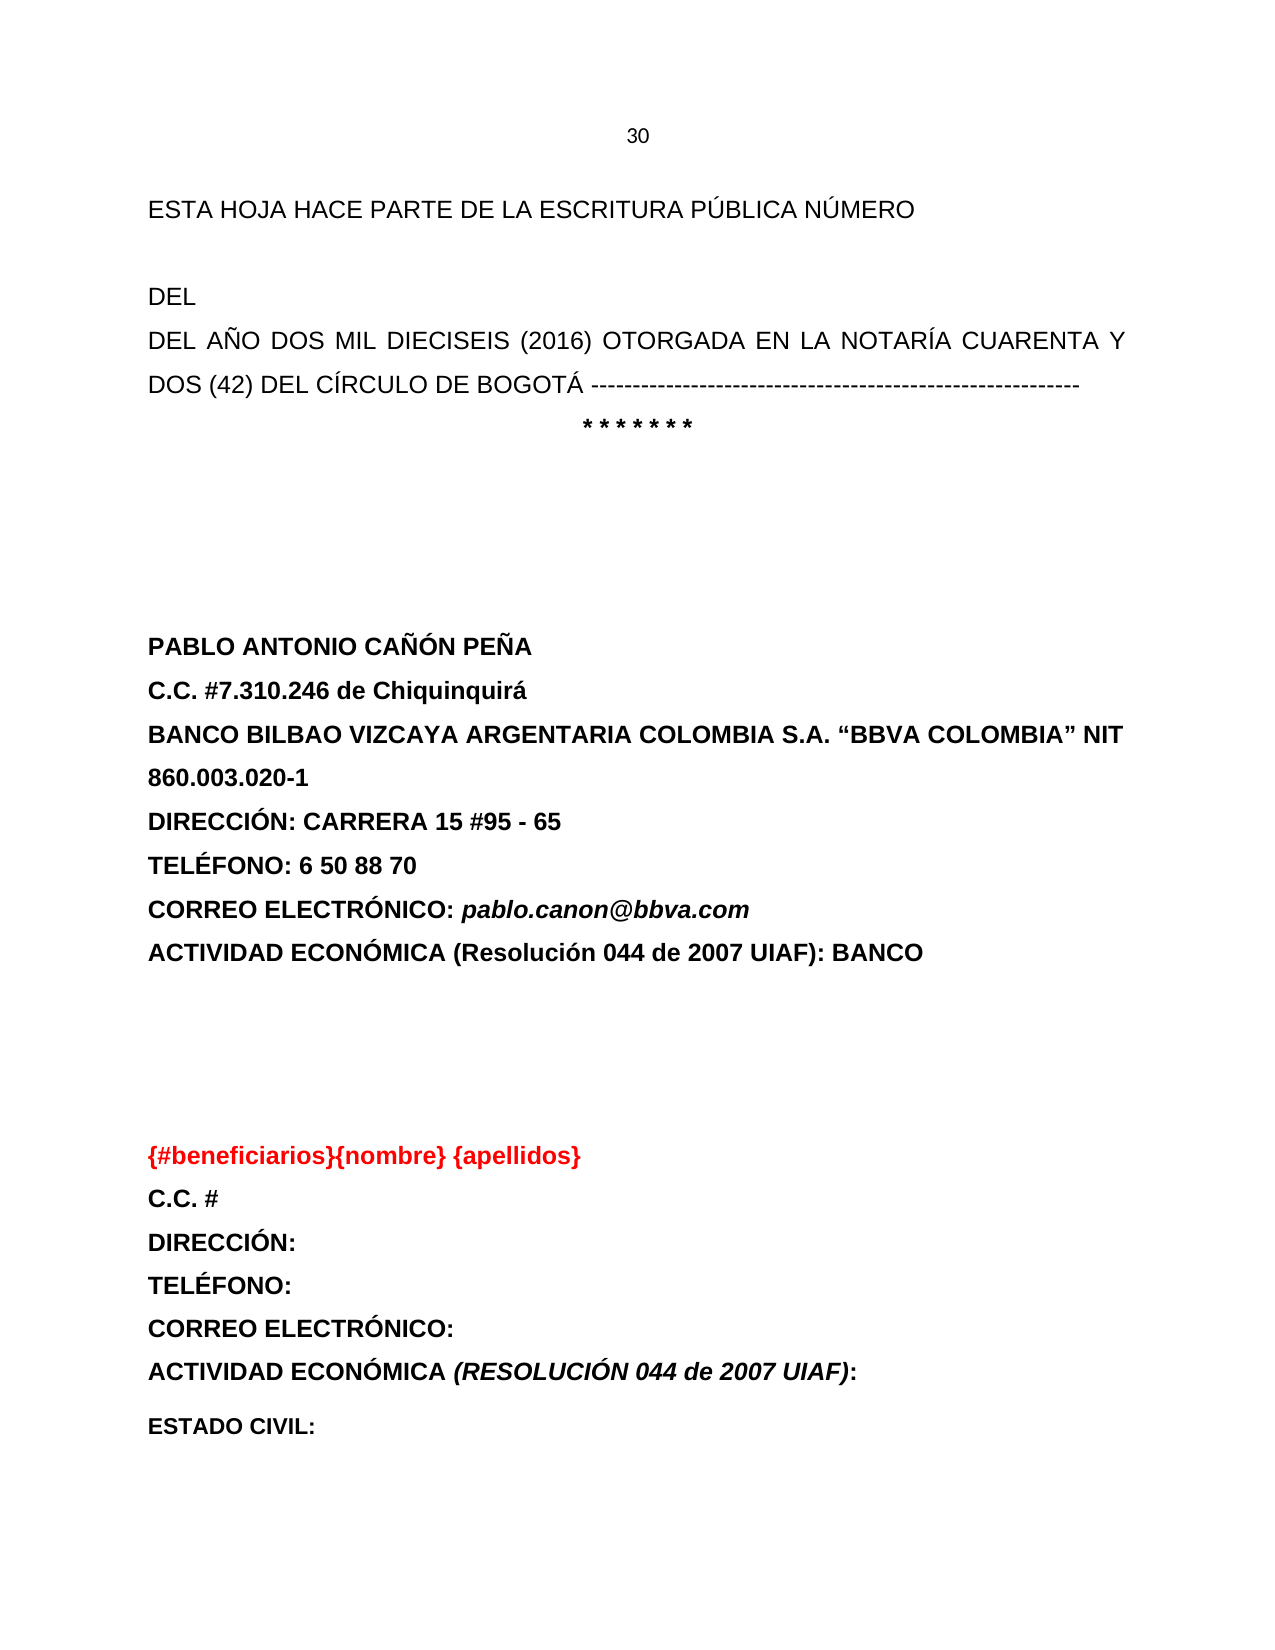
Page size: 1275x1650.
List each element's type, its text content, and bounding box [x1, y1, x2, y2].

text BANCO BILBAO VIZCAYA ARGENTARIA COLOMBIA S.A. “BBVA COLOMBIA” NIT 860.003.020-1 [148, 708, 1127, 796]
text ESTA HOJA HACE PARTE DE LA ESCRITURA PÚBLICA NÚMERO [148, 183, 1127, 227]
text TELÉFONO: 6 50 88 70 [148, 839, 1127, 883]
text CORREO ELECTRÓNICO: [148, 1314, 1127, 1343]
text DIRECCIÓN: CARRERA 15 #95 - 65 [148, 796, 1127, 839]
text {#beneficiarios}{nombre} {apellidos} [148, 1141, 1127, 1170]
text DEL [148, 271, 1127, 314]
text ACTIVIDAD ECONÓMICA (RESOLUCIÓN 044 de 2007 UIAF): [148, 1357, 1127, 1386]
text ESTADO CIVIL: [148, 1413, 1127, 1439]
text TELÉFONO: [148, 1271, 1127, 1299]
text C.C. #7.310.246 de Chiquinquirá [148, 664, 1127, 708]
text CORREO ELECTRÓNICO: pablo.canon@bbva.com [148, 883, 1127, 927]
text PABLO ANTONIO CAÑÓN PEÑA [148, 621, 1127, 664]
text DEL AÑO DOS MIL DIECISEIS (2016) OTORGADA EN LA NOTARÍA CUARENTA Y DOS (42) DEL CÍRCULO DE BOGOTÁ [148, 314, 1127, 402]
text ACTIVIDAD ECONÓMICA (Resolución 044 de 2007 UIAF): BANCO [148, 927, 1127, 971]
text * * * * * * * [148, 402, 1127, 446]
text C.C. # [148, 1184, 1127, 1213]
text DIRECCIÓN: [148, 1228, 1127, 1256]
